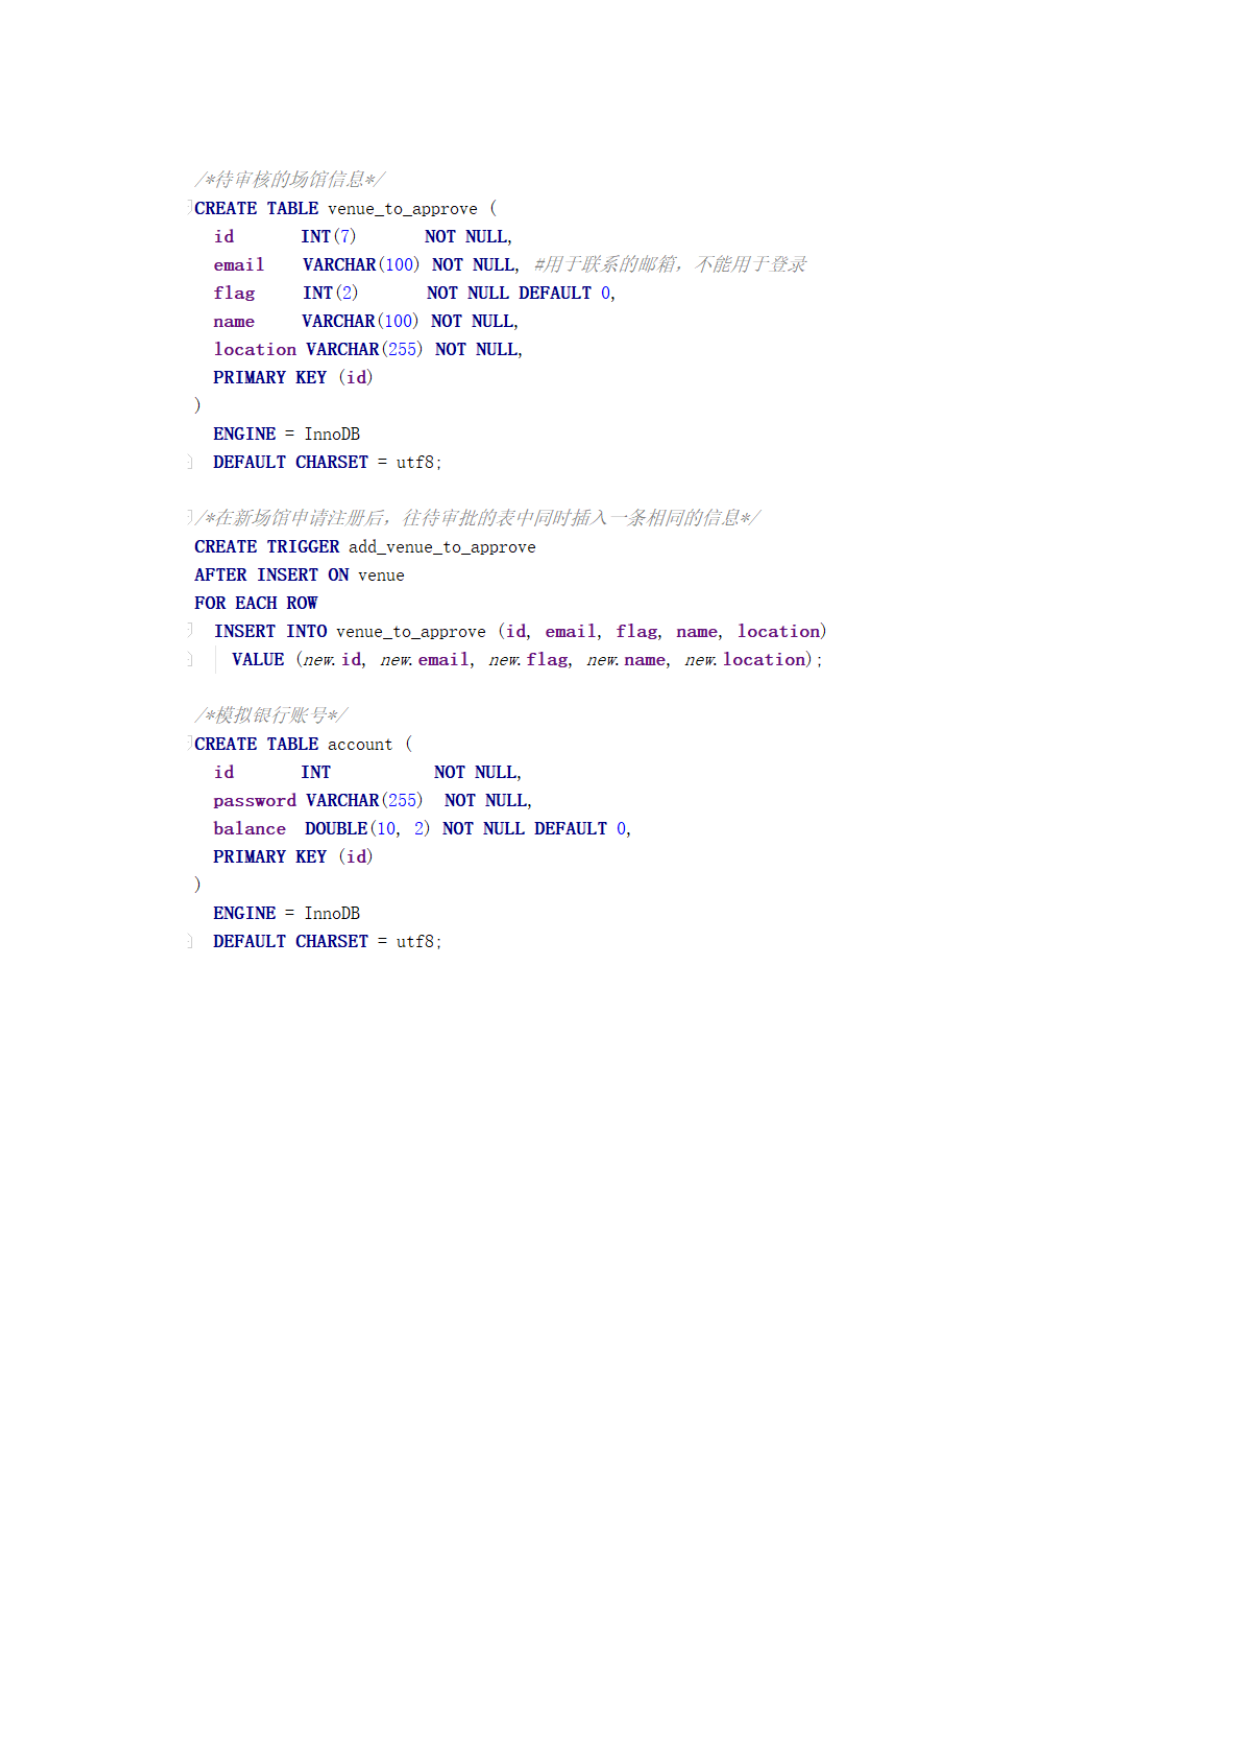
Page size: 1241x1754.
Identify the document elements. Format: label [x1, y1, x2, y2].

picture [187, 162, 846, 965]
